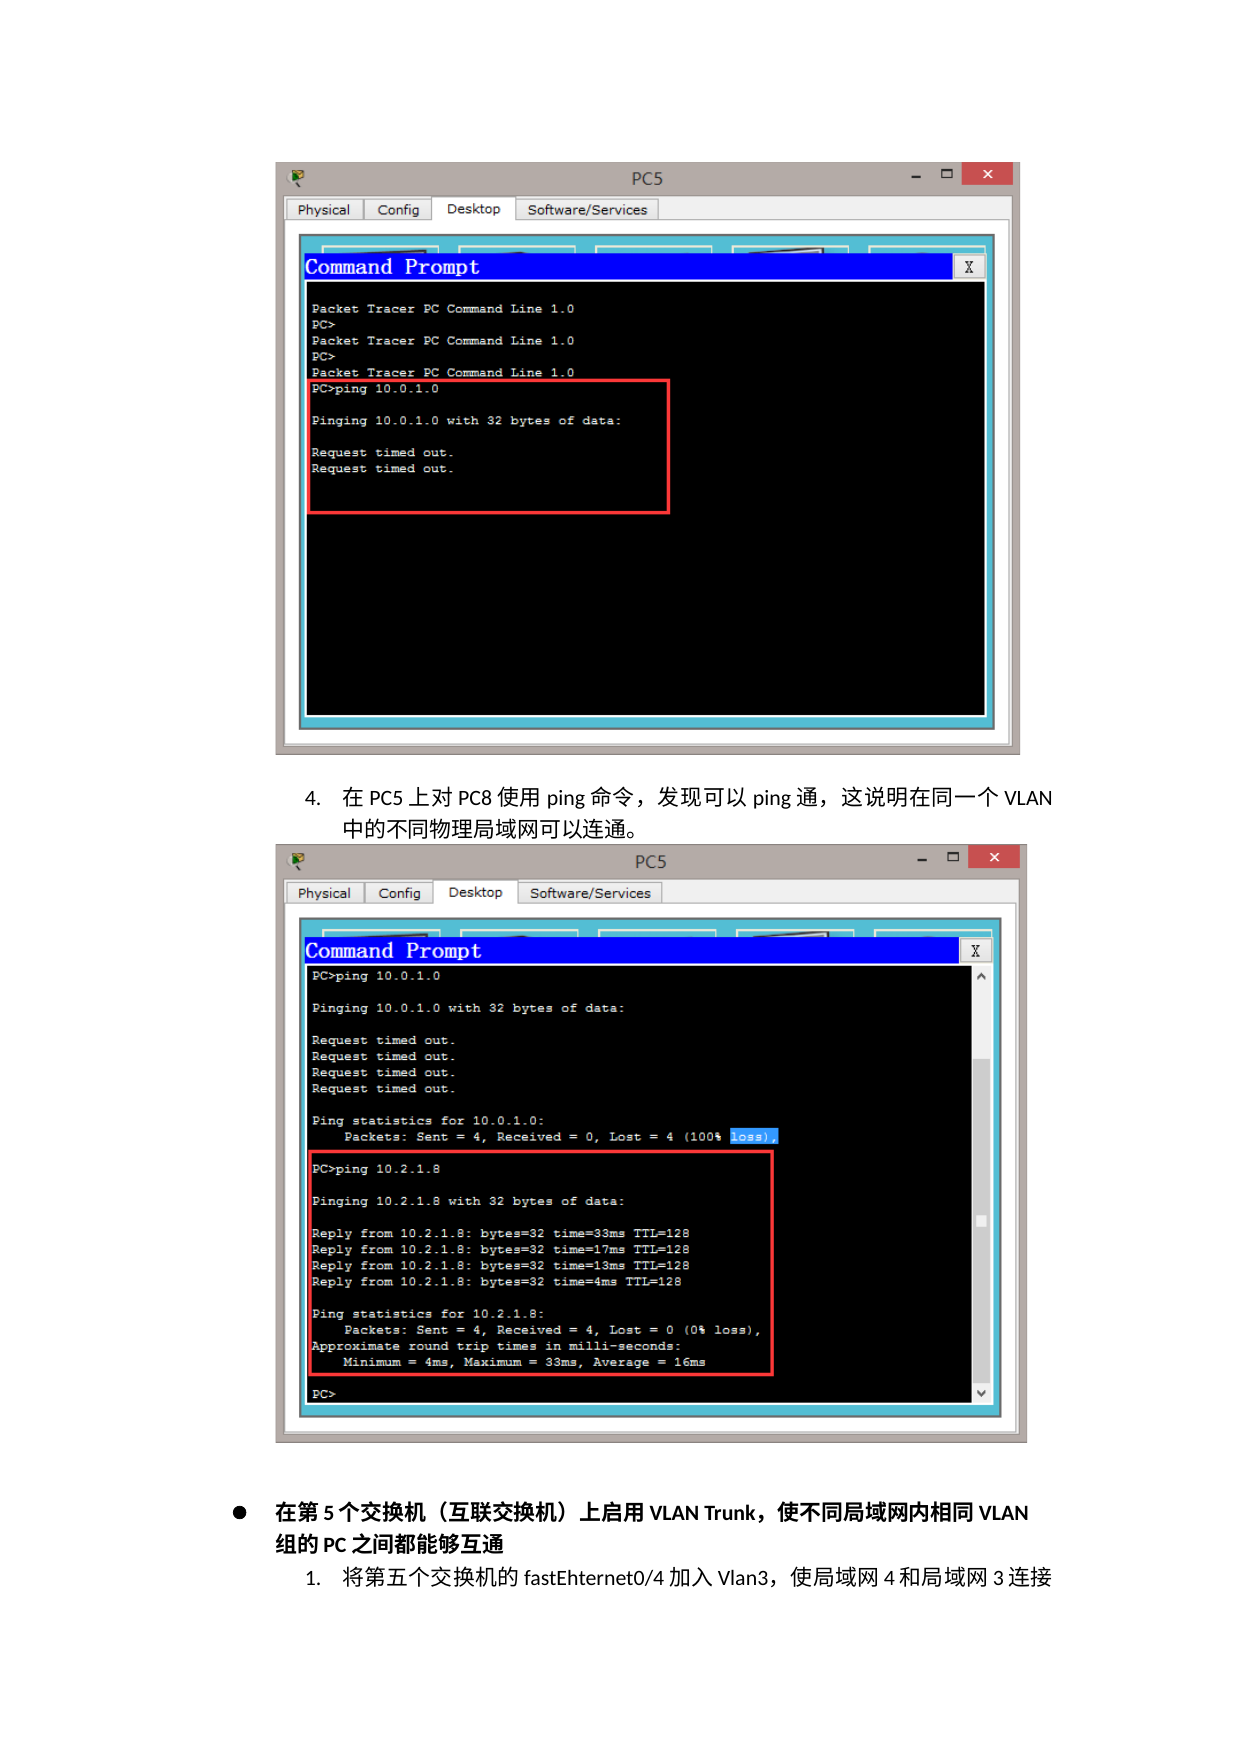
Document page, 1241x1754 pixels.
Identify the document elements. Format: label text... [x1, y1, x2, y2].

picture [275, 162, 1021, 755]
list 在第5个交换机（互联交换机）上启用VLAN Trunk，使不同局域网内相同VLAN组的PC之间都能够互通 [231, 1494, 1031, 1559]
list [304, 1559, 1053, 1592]
list 在PC5上对PC8使用ping命令，发现可以ping通，这说明在同一个VLAN中的不同物理局域网可以连通。 [304, 779, 1053, 844]
picture [275, 844, 1028, 1443]
